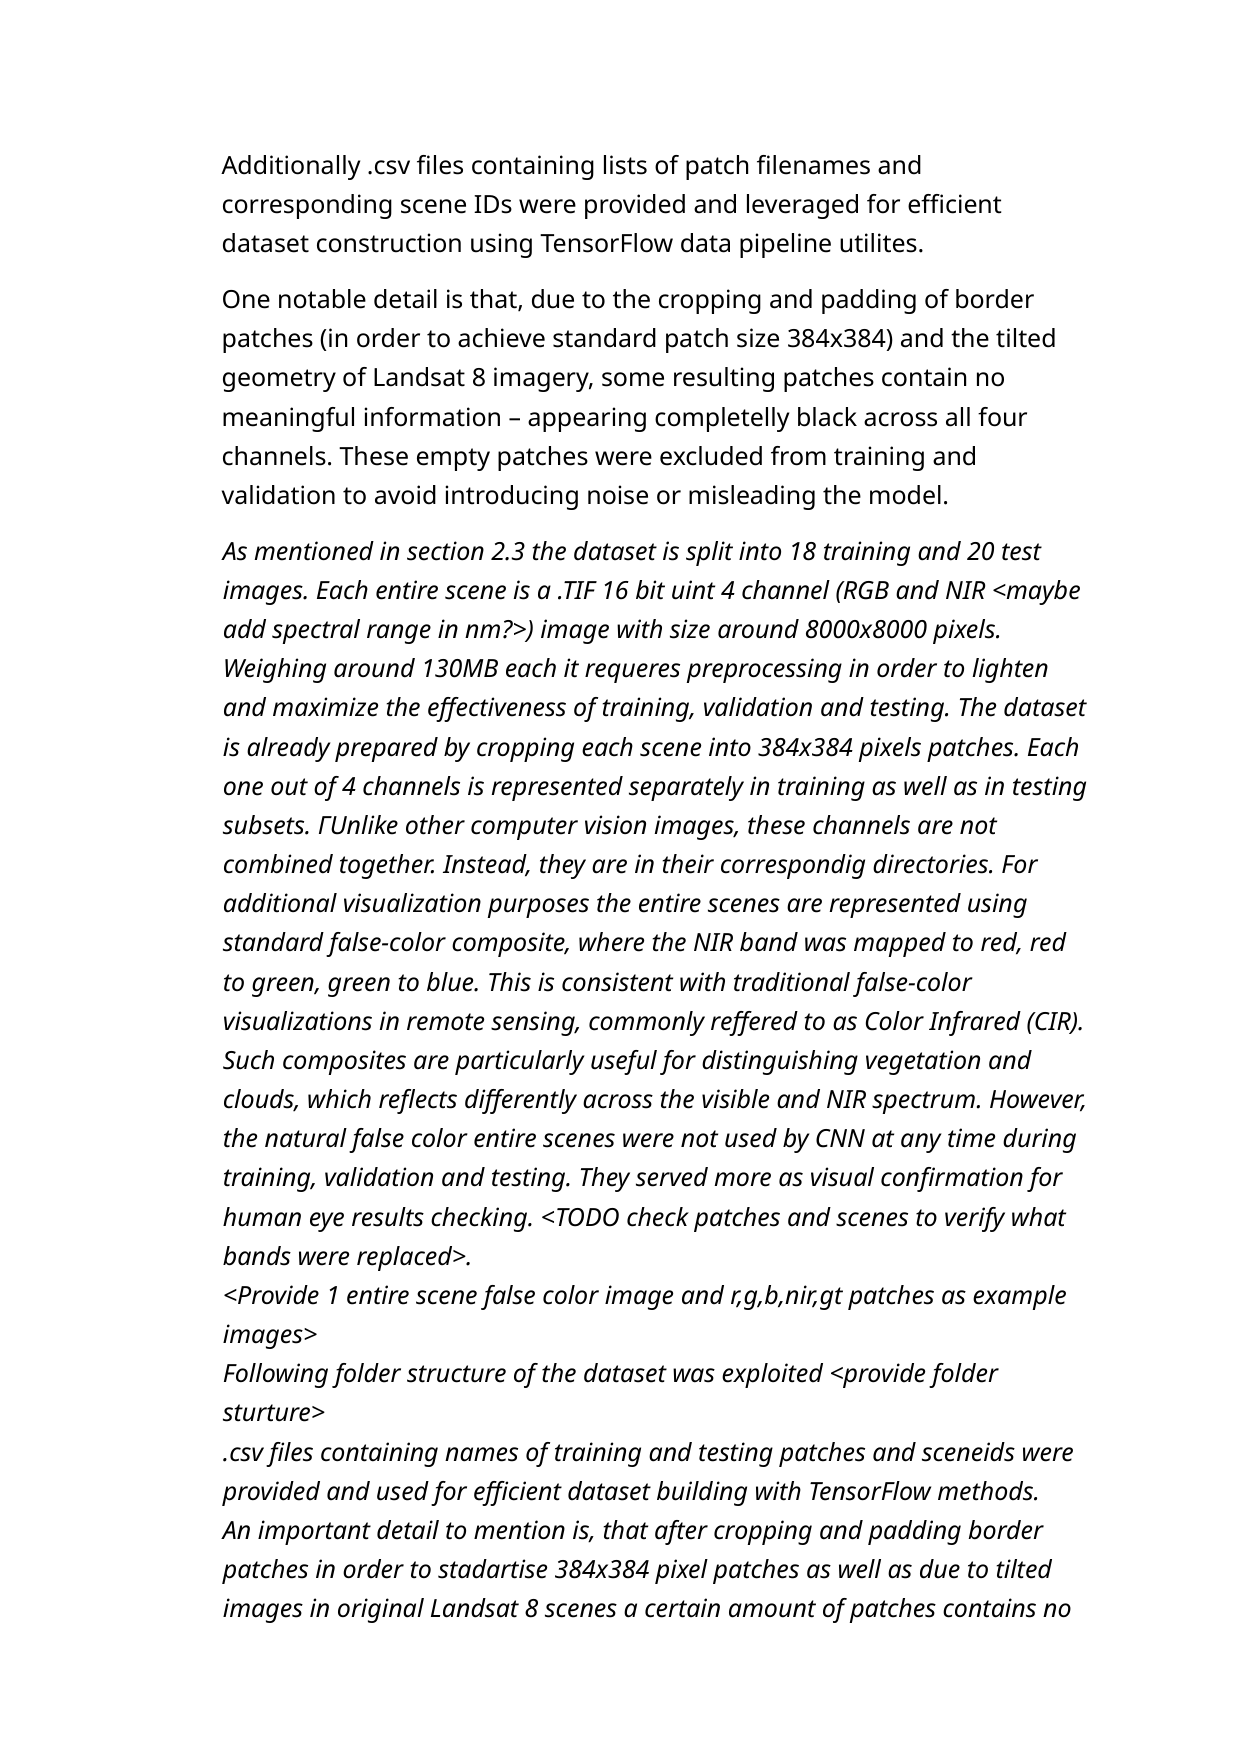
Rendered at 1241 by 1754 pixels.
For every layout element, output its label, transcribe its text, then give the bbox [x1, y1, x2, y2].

list .csv files containing names of training and testing patches and sceneids were provided and used for efficient dataset building with TensorFlow methods. [223, 1434, 1093, 1507]
text Additionally .csv files containing lists of patch filenames and corresponding scene IDs were provided and leveraged for efficient dataset construction using TensorFlow data pipeline utilites. [221, 148, 1093, 260]
text One notable detail is that, due to the cropping and padding of border patches (in order to achieve standard patch size 384x384) and the tilted geometry of Landsat 8 imagery, some resulting patches contain no meaningful information – appearing completelly black across all four channels. These empty patches were excluded from training and validation to avoid introducing noise or misleading the model. [221, 282, 1093, 512]
list Following folder structure of the dataset was exploited <provide folder sturture> [223, 1356, 1093, 1429]
list <Provide 1 entire scene false color image and r,g,b,nir,gt patches as example images> [223, 1278, 1093, 1351]
